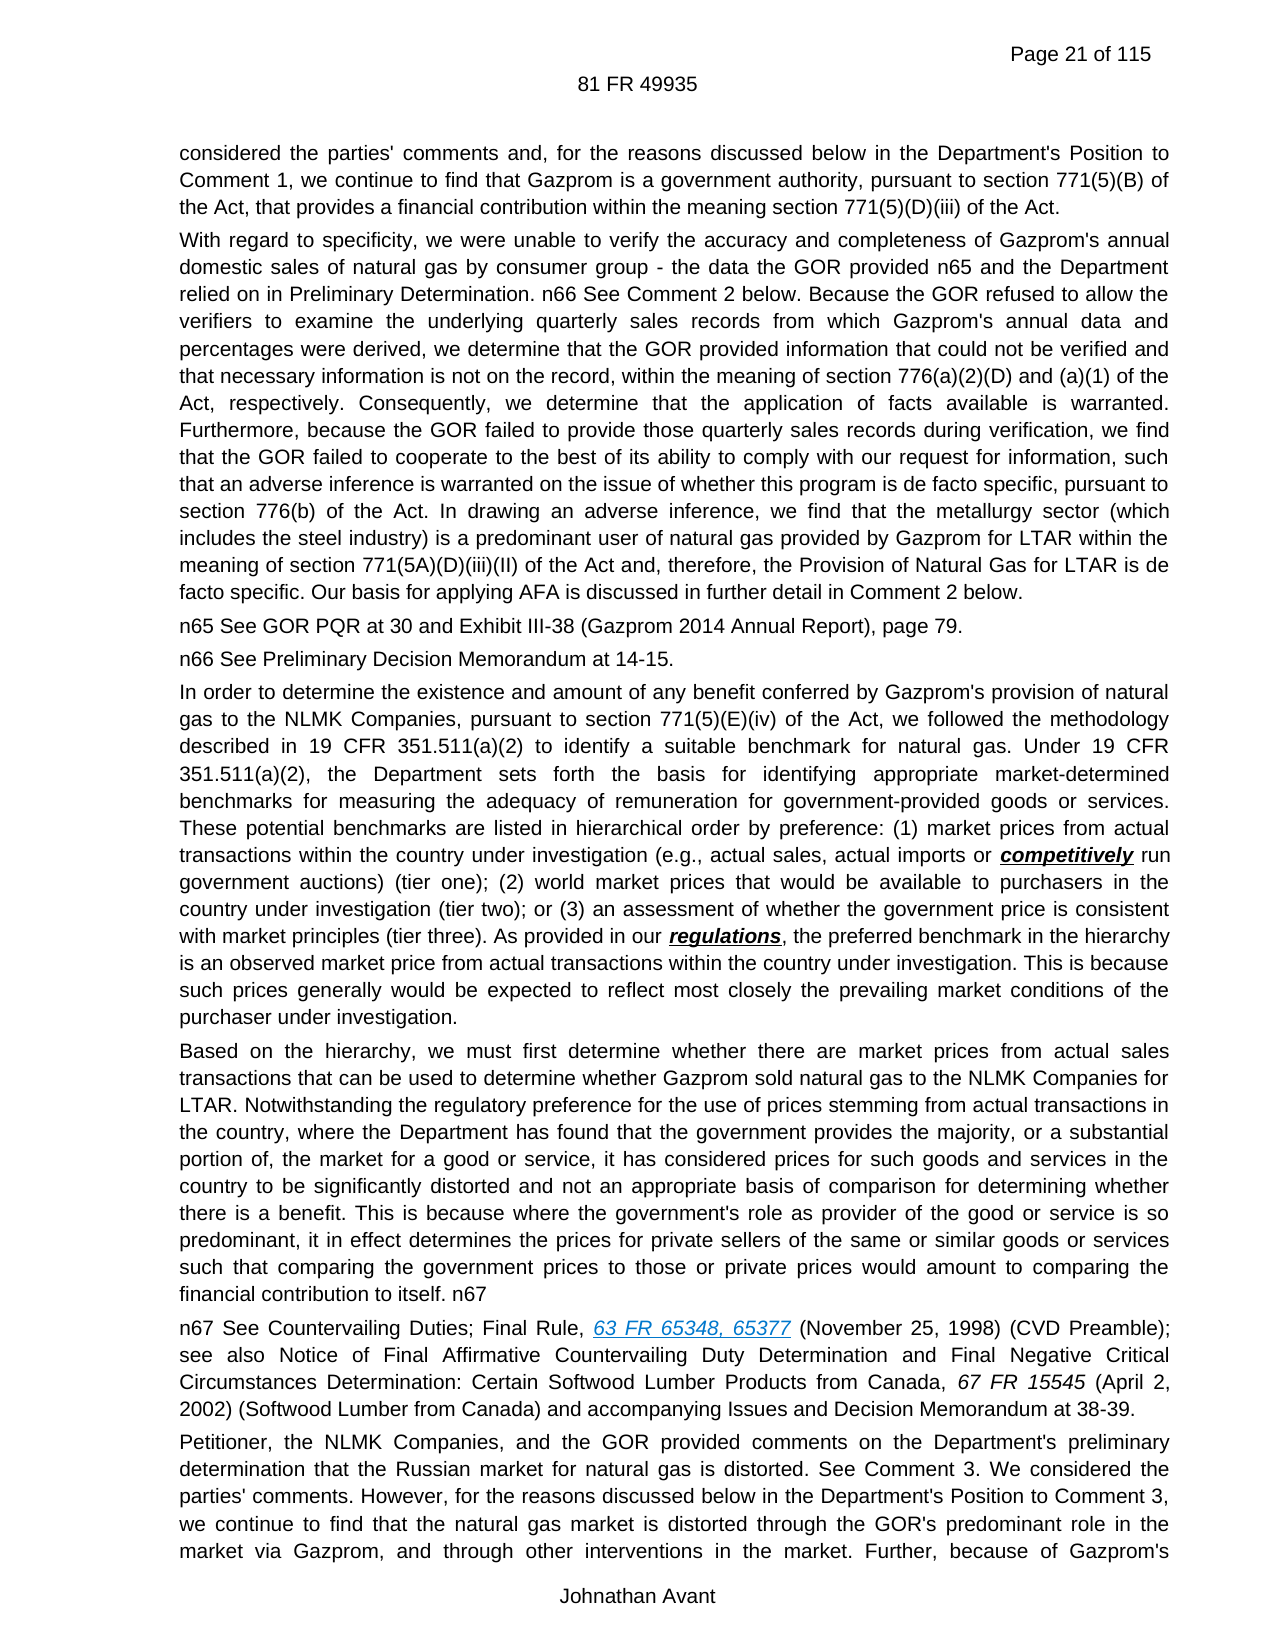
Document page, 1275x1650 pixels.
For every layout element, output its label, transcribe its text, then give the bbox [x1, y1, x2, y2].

text n67 See Countervailing Duties; Final Rule, 63 FR 65348, 65377 (November 25, 1998) (CVD Preamble); see also Notice of Final Affirmative Countervailing Duty Determination and Final Negative Critical Circumstances Determination: Certain Softwood Lumber Products from Canada, 67 FR 15545 (April 2, 2002) (Softwood Lumber from Canada) and accompanying Issues and Decision Memorandum at 38-39. [179, 1312, 1171, 1421]
text With regard to specificity, we were unable to verify the accuracy and completeness of Gazprom's annual domestic sales of natural gas by consumer group - the data the GOR provided n65 and the Department relied on in Preliminary Determination. n66 See Comment 2 below. Because the GOR refused to allow the verifiers to examine the underlying quarterly sales records from which Gazprom's annual data and percentages were derived, we determine that the GOR provided information that could not be verified and that necessary information is not on the record, within the meaning of section 776(a)(2)(D) and (a)(1) of the Act, respectively. Consequently, we determine that the application of facts available is warranted. Furthermore, because the GOR failed to provide those quarterly sales records during verification, we find that the GOR failed to cooperate to the best of its ability to comply with our request for information, such that an adverse inference is warranted on the issue of whether this program is de facto specific, pursuant to section 776(b) of the Act. In drawing an adverse inference, we find that the metallurgy sector (which includes the steel industry) is a predominant user of natural gas provided by Gazprom for LTAR within the meaning of section 771(5A)(D)(iii)(II) of the Act and, therefore, the Provision of Natural Gas for LTAR is de facto specific. Our basis for applying AFA is discussed in further detail in Comment 2 below. [179, 225, 1171, 604]
text In order to determine the existence and amount of any benefit conferred by Gazprom's provision of natural gas to the NLMK Companies, pursuant to section 771(5)(E)(iv) of the Act, we followed the methodology described in 19 CFR 351.511(a)(2) to identify a suitable benchmark for natural gas. Under 19 CFR 351.511(a)(2), the Department sets forth the basis for identifying appropriate market-determined benchmarks for measuring the adequacy of remuneration for government-provided goods or services. These potential benchmarks are listed in hierarchical order by preference: (1) market prices from actual transactions within the country under investigation (e.g., actual sales, actual imports or competitively run government auctions) (tier one); (2) world market prices that would be available to purchasers in the country under investigation (tier two); or (3) an assessment of whether the government price is consistent with market principles (tier three). As provided in our regulations, the preferred benchmark in the hierarchy is an observed market price from actual transactions within the country under investigation. This is because such prices generally would be expected to reflect most closely the prevailing market conditions of the purchaser under investigation. [179, 677, 1171, 1029]
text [179, 137, 1171, 219]
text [179, 1427, 1171, 1562]
text n66 See Preliminary Decision Memorandum at 14-15. [179, 644, 1171, 671]
text n65 See GOR PQR at 30 and Exhibit III-38 (Gazprom 2014 Annual Report), page 79. [179, 610, 1171, 637]
text Based on the hierarchy, we must first determine whether there are market prices from actual sales transactions that can be used to determine whether Gazprom sold natural gas to the NLMK Companies for LTAR. Notwithstanding the regulatory preference for the use of prices stemming from actual transactions in the country, where the Department has found that the government provides the majority, or a substantial portion of, the market for a good or service, it has considered prices for such goods and services in the country to be significantly distorted and not an appropriate basis of comparison for determining whether there is a benefit. This is because where the government's role as provider of the good or service is so predominant, it in effect determines the prices for private sellers of the same or similar goods or services such that comparing the government prices to those or private prices would amount to comparing the financial contribution to itself. n67 [179, 1035, 1171, 1306]
